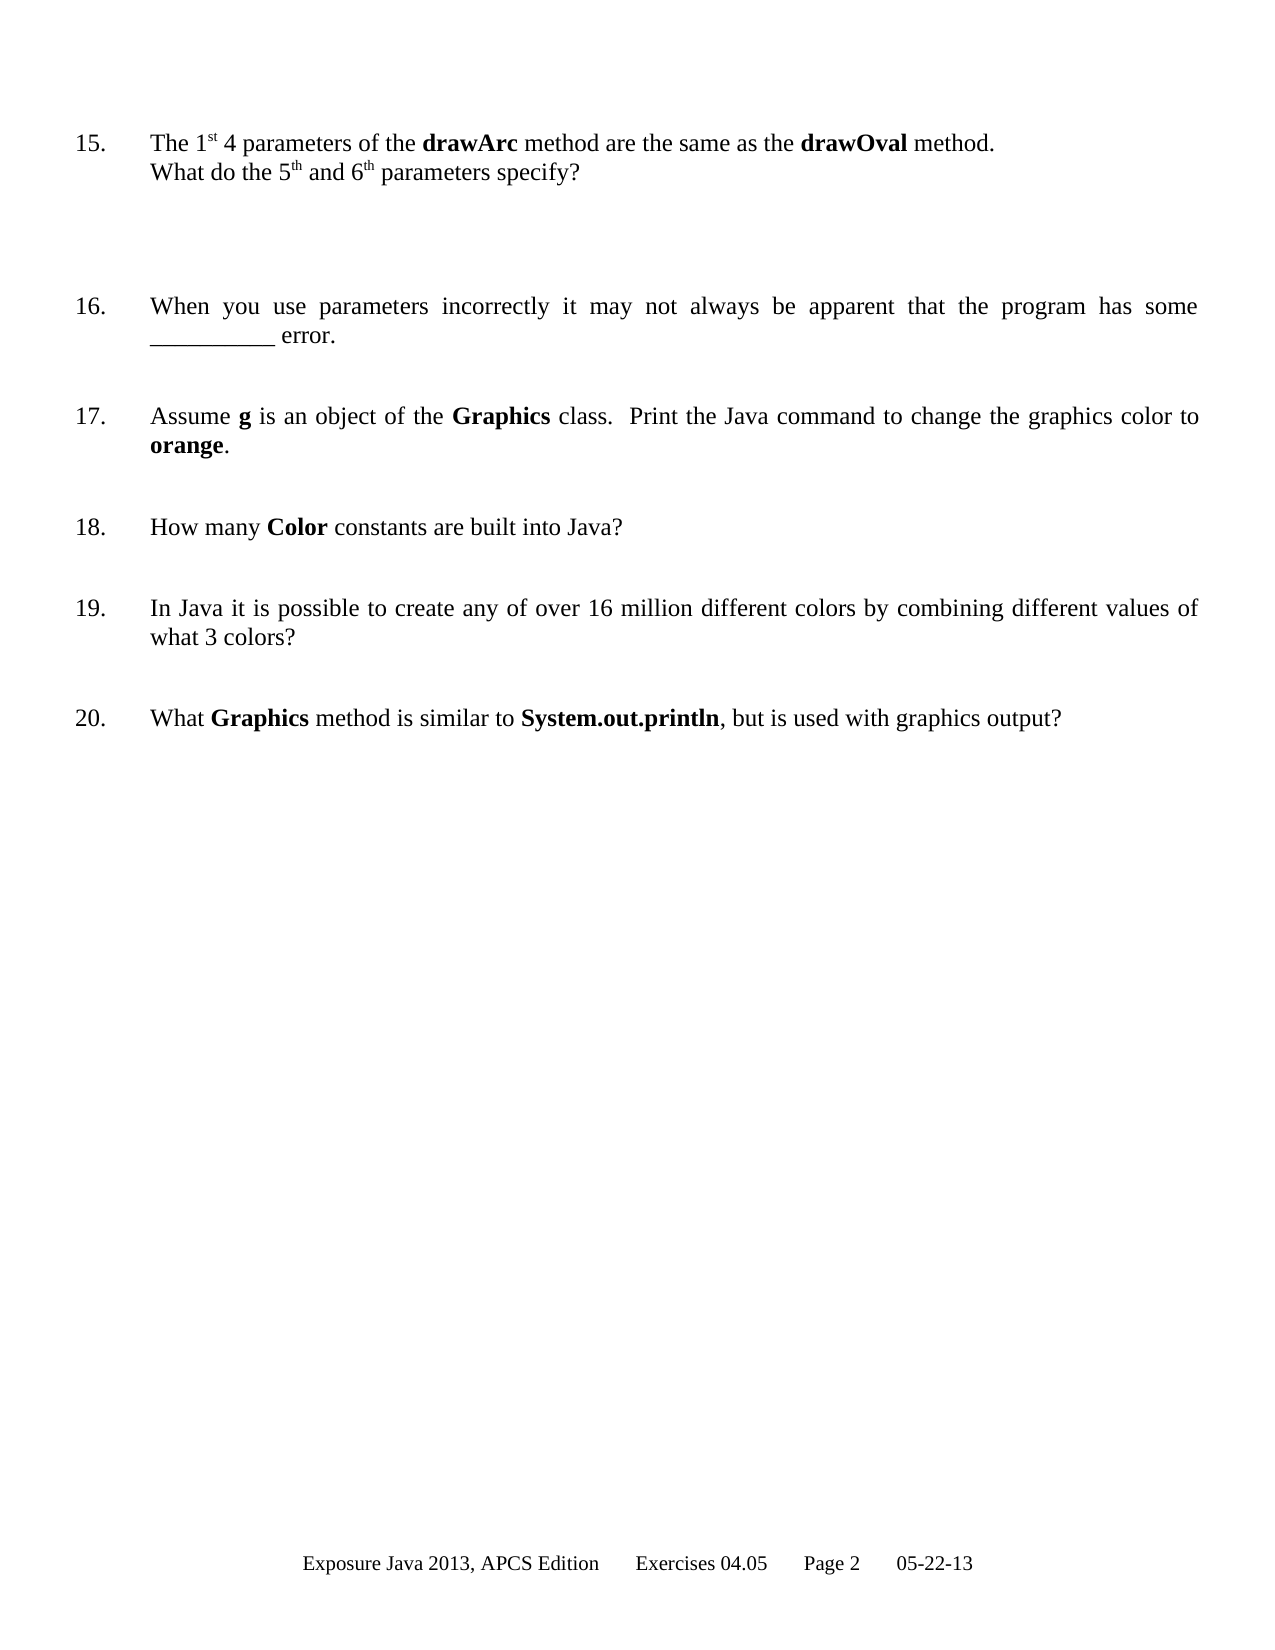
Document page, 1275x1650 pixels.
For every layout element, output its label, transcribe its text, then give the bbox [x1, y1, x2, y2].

text 19. In Java it is possible to create any of over 16 million different colors by combining different values of what 3 colors? [75, 593, 1200, 651]
text 18. How many Color constants are built into Java? [75, 512, 1200, 540]
text 17. Assume g is an object of the Graphics class. Print the Java command to change the graphics color to orange. [75, 401, 1200, 459]
text What do the 5th and 6th parameters specify? [75, 157, 1200, 185]
text 20. What Graphics method is similar to System.out.println, but is used with graphics output? [75, 703, 1200, 732]
text 15. The 1st 4 parameters of the drawArc method are the same as the drawOval method. [75, 128, 1200, 157]
text 16. When you use parameters incorrectly it may not always be apparent that the program has some __________ error. [75, 291, 1200, 348]
